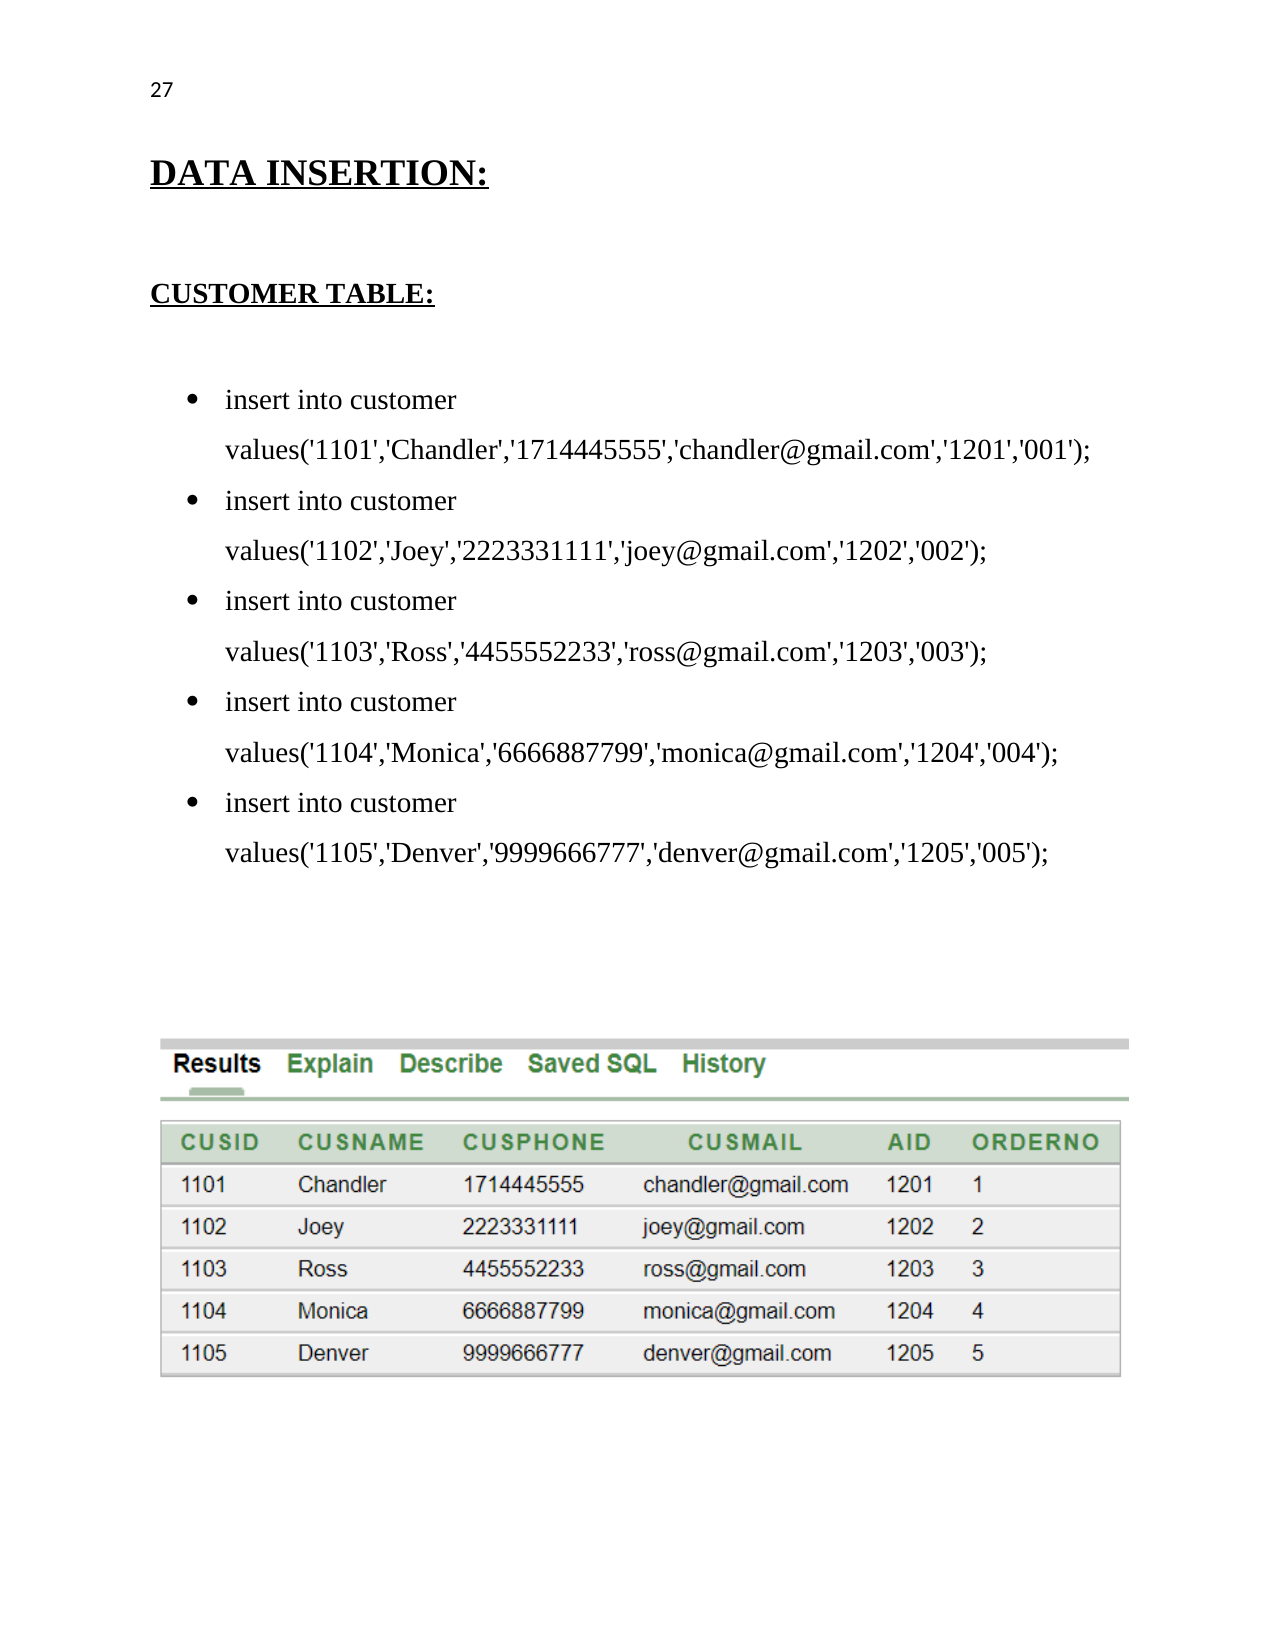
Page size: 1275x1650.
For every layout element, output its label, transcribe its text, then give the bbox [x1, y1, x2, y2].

text DATA INSERTION: [150, 150, 1125, 193]
list insert into customer values('1102','Joey','2223331111','joey@gmail.com','1202','002'); [187, 483, 1125, 567]
list insert into customer values('1105','Denver','9999666777','denver@gmail.com','1205','005'); [187, 785, 1125, 869]
text CUSTOMER TABLE: [150, 276, 1125, 310]
list insert into customer values('1103','Ross','4455552233','ross@gmail.com','1203','003'); [187, 583, 1125, 667]
picture [150, 1036, 1129, 1384]
list insert into customer values('1104','Monica','6666887799','monica@gmail.com','1204','004'); [187, 684, 1125, 768]
list insert into customer values('1101','Chandler','1714445555','chandler@gmail.com','1201','001'); [187, 382, 1125, 466]
